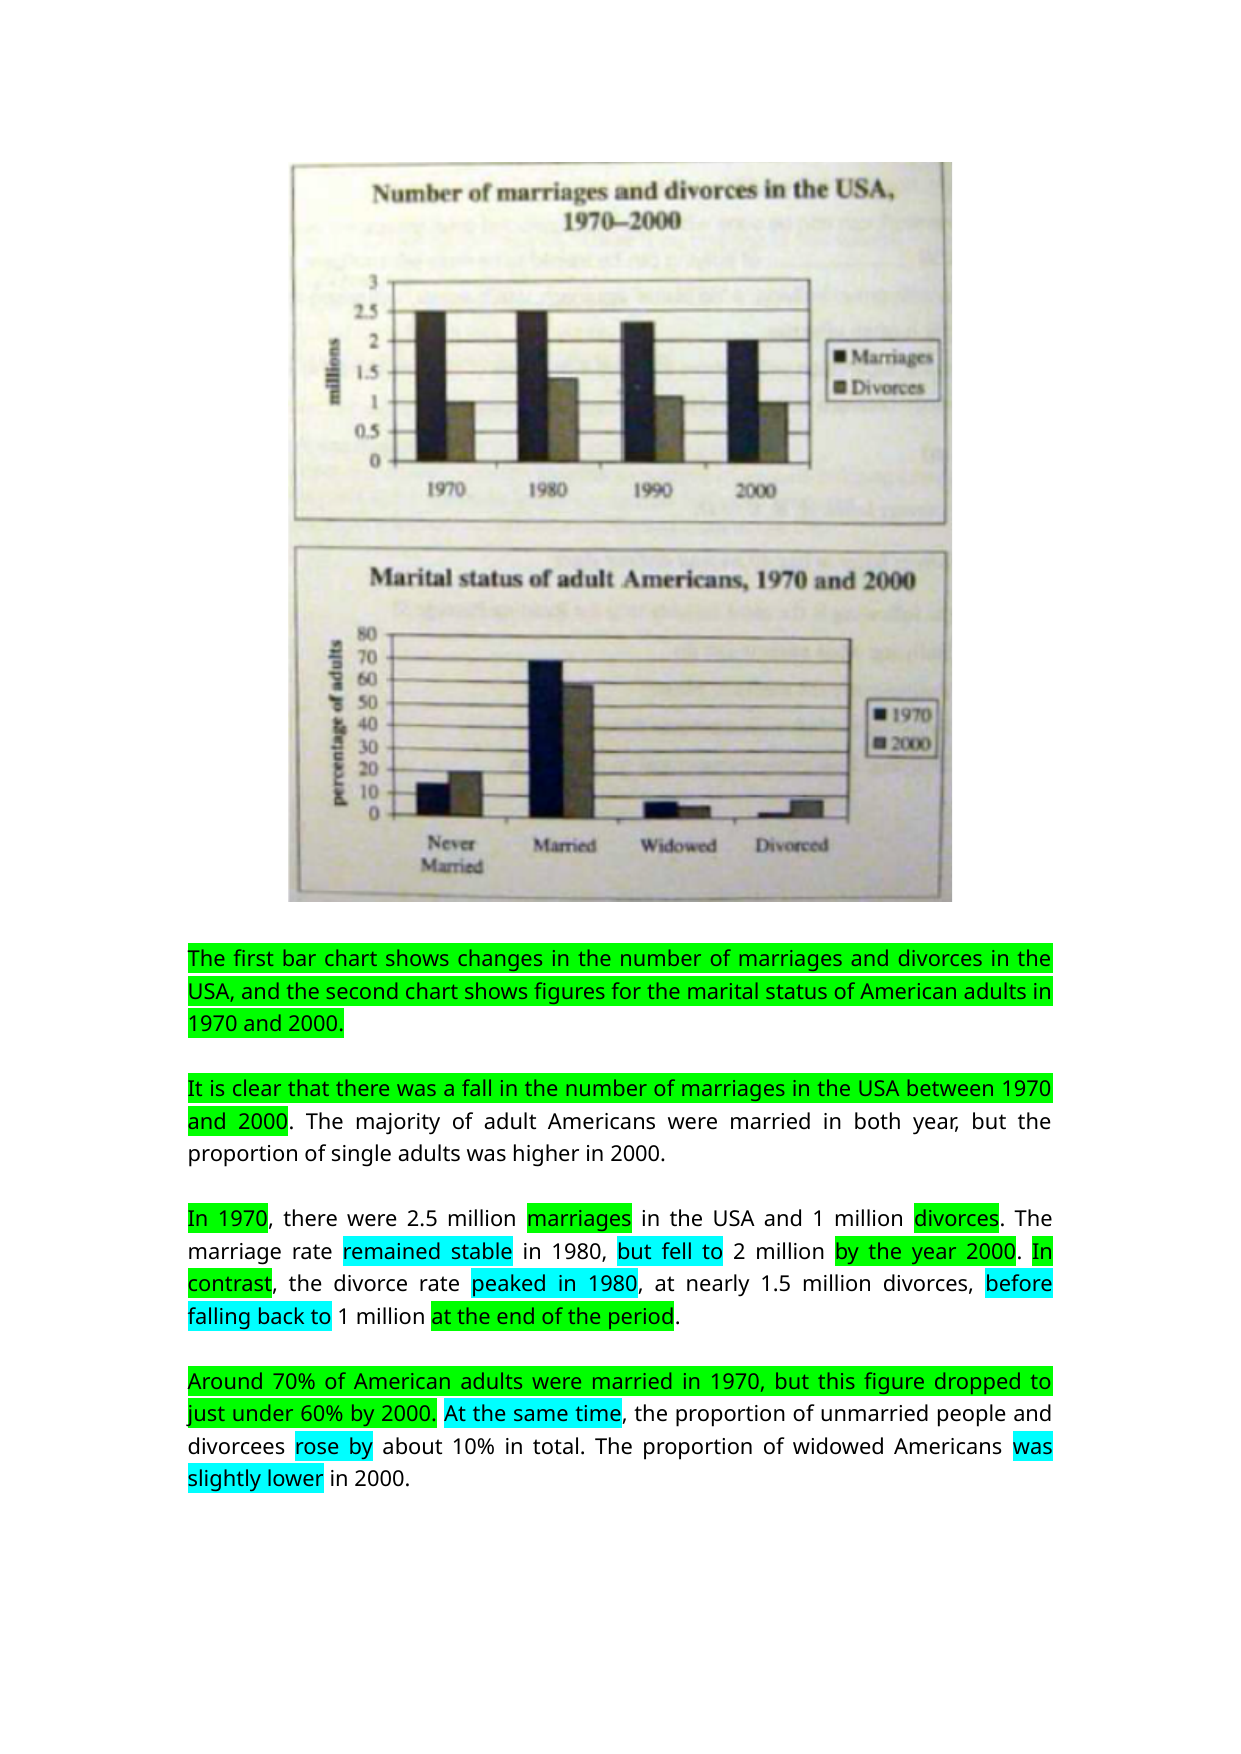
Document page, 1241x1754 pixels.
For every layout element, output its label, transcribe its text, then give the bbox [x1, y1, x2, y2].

text In 1970, there were 2.5 million marriages in the USA and 1 million divorces. The marriage rate remained stable in 1980, but fell to 2 million by the year 2000. In contrast, the divorce rate peaked in 1980, at nearly 1.5 million divorces, before falling back to 1 million at the end of the period. [187, 1202, 1053, 1332]
text The first bar chart shows changes in the number of marriages and divorces in the USA, and the second chart shows figures for the marital status of American adults in 1970 and 2000. [187, 952, 1053, 1039]
text Around 70% of American adults were married in 1970, but this figure dropped to just under 60% by 2000. At the same time, the proportion of unmarried people and divorcees rose by about 10% in total. The proportion of widowed Americans was slightly lower in 2000. [187, 1389, 1053, 1494]
text It is clear that there was a fall in the number of marriages in the USA between 1970 and 2000. The majority of adult Americans were married in both year, but the proportion of single adults was higher in 2000. [187, 1072, 1053, 1169]
picture [288, 162, 953, 902]
